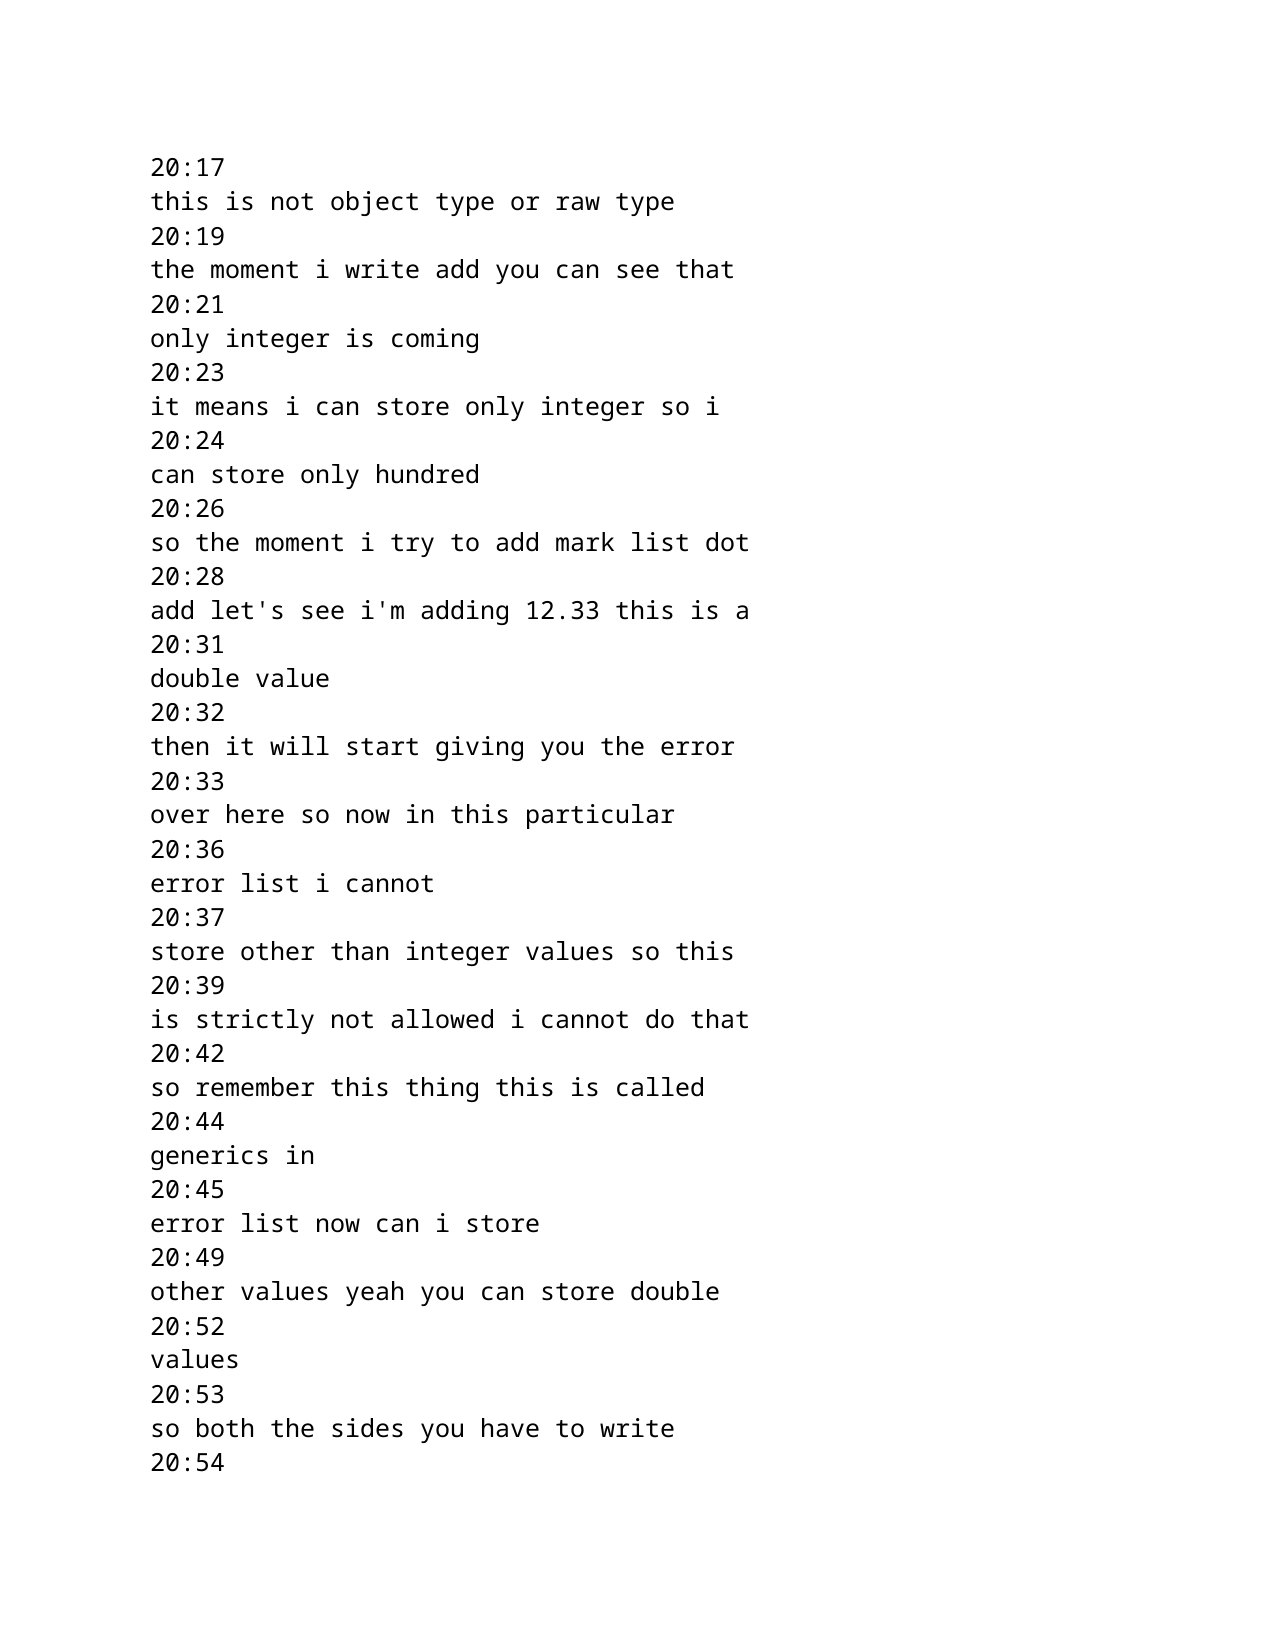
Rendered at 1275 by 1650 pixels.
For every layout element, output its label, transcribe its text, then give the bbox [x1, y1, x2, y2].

text can store only hundred [150, 457, 1125, 491]
text 20:53 [150, 1376, 1125, 1410]
text 20:19 [150, 218, 1125, 252]
text is strictly not allowed i cannot do that [150, 1002, 1125, 1036]
text 20:52 [150, 1308, 1125, 1342]
text 20:45 [150, 1172, 1125, 1206]
text 20:36 [150, 831, 1125, 865]
text 20:37 [150, 899, 1125, 933]
text 20:39 [150, 967, 1125, 1002]
text 20:44 [150, 1104, 1125, 1138]
text 20:21 [150, 286, 1125, 320]
text so both the sides you have to write [150, 1410, 1125, 1444]
text so the moment i try to add mark list dot [150, 525, 1125, 559]
text 20:24 [150, 422, 1125, 457]
text error list i cannot [150, 865, 1125, 899]
text add let's see i'm adding 12.33 this is a [150, 593, 1125, 627]
text over here so now in this particular [150, 797, 1125, 831]
text double value [150, 661, 1125, 695]
text other values yeah you can store double [150, 1274, 1125, 1308]
text error list now can i store [150, 1206, 1125, 1240]
text generics in [150, 1138, 1125, 1172]
text store other than integer values so this [150, 933, 1125, 967]
text the moment i write add you can see that [150, 252, 1125, 286]
text it means i can store only integer so i [150, 388, 1125, 422]
text 20:54 [150, 1444, 1125, 1478]
text this is not object type or raw type [150, 184, 1125, 218]
text 20:42 [150, 1036, 1125, 1070]
text values [150, 1342, 1125, 1376]
text so remember this thing this is called [150, 1070, 1125, 1104]
text 20:28 [150, 559, 1125, 593]
text 20:26 [150, 491, 1125, 525]
text 20:32 [150, 695, 1125, 729]
text 20:31 [150, 627, 1125, 661]
text 20:17 [150, 150, 1125, 184]
text only integer is coming [150, 320, 1125, 354]
text 20:33 [150, 763, 1125, 797]
text 20:49 [150, 1240, 1125, 1274]
text then it will start giving you the error [150, 729, 1125, 763]
text 20:23 [150, 354, 1125, 388]
